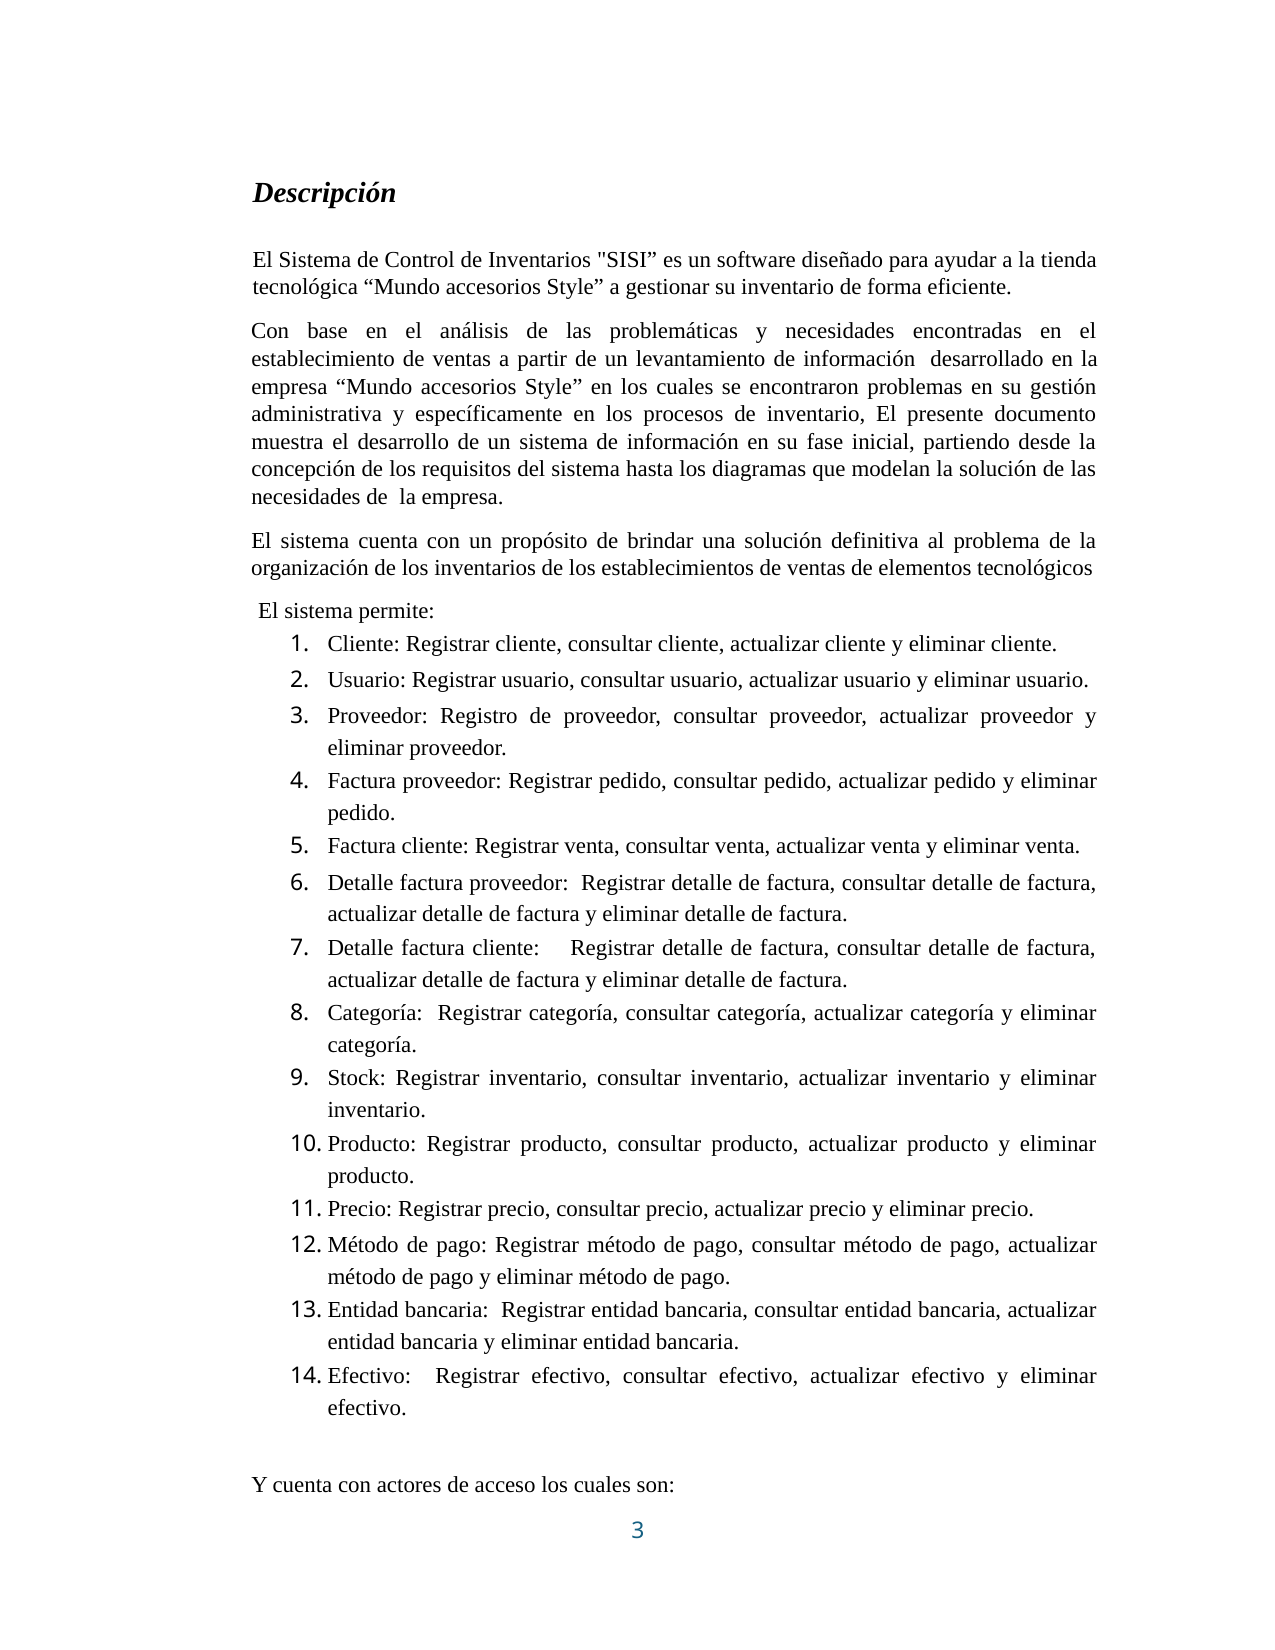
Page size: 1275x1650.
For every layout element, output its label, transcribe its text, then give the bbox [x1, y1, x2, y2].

list Proveedor: Registro de proveedor, consultar proveedor, actualizar proveedor y eliminar proveedor. [290, 699, 1098, 760]
list Factura proveedor: Registrar pedido, consultar pedido, actualizar pedido y eliminar pedido. [290, 764, 1098, 826]
list Descripción [252, 175, 1098, 209]
list Stock: Registrar inventario, consultar inventario, actualizar inventario y eliminar inventario. [290, 1061, 1098, 1123]
list Usuario: Registrar usuario, consultar usuario, actualizar usuario y eliminar usuario. [290, 663, 1098, 694]
list Factura cliente: Registrar venta, consultar venta, actualizar venta y eliminar venta. [290, 829, 1098, 861]
list El sistema permite: [252, 597, 1098, 623]
list Detalle factura cliente: Registrar detalle de factura, consultar detalle de factura, actualizar detalle de factura y eliminar detalle de factura. [290, 931, 1098, 992]
text El sistema cuenta con un propósito de brindar una solución definitiva al problema de la organización de los inventarios de los establecimientos de ventas de elementos tecnológicos [251, 527, 1098, 580]
list Entidad bancaria: Registrar entidad bancaria, consultar entidad bancaria, actualizar entidad bancaria y eliminar entidad bancaria. [290, 1293, 1098, 1355]
list Efectivo: Registrar efectivo, consultar efectivo, actualizar efectivo y eliminar efectivo. [290, 1358, 1098, 1420]
list Categoría: Registrar categoría, consultar categoría, actualizar categoría y eliminar categoría. [290, 996, 1098, 1057]
list Método de pago: Registrar método de pago, consultar método de pago, actualizar método de pago y eliminar método de pago. [290, 1228, 1098, 1289]
list Detalle factura proveedor: Registrar detalle de factura, consultar detalle de factura, actualizar detalle de factura y eliminar detalle de factura. [290, 865, 1098, 927]
text Y cuenta con actores de acceso los cuales son: [177, 1471, 1098, 1497]
list Precio: Registrar precio, consultar precio, actualizar precio y eliminar precio. [290, 1192, 1098, 1223]
list El Sistema de Control de Inventarios "SISI” es un software diseñado para ayudar a la tienda tecnológica “Mundo accesorios Style” a gestionar su inventario de forma eficiente. [252, 246, 1098, 299]
text Con base en el análisis de las problemáticas y necesidades encontradas en el establecimiento de ventas a partir de un levantamiento de información desarrollado en la empresa “Mundo accesorios Style” en los cuales se encontraron problemas en su gestión administrativa y específicamente en los procesos de inventario, El presente documento muestra el desarrollo de un sistema de información en su fase inicial, partiendo desde la concepción de los requisitos del sistema hasta los diagramas que modelan la solución de las necesidades de la empresa. [251, 317, 1098, 509]
list Cliente: Registrar cliente, consultar cliente, actualizar cliente y eliminar cliente. [290, 627, 1098, 658]
list Producto: Registrar producto, consultar producto, actualizar producto y eliminar producto. [290, 1127, 1098, 1188]
